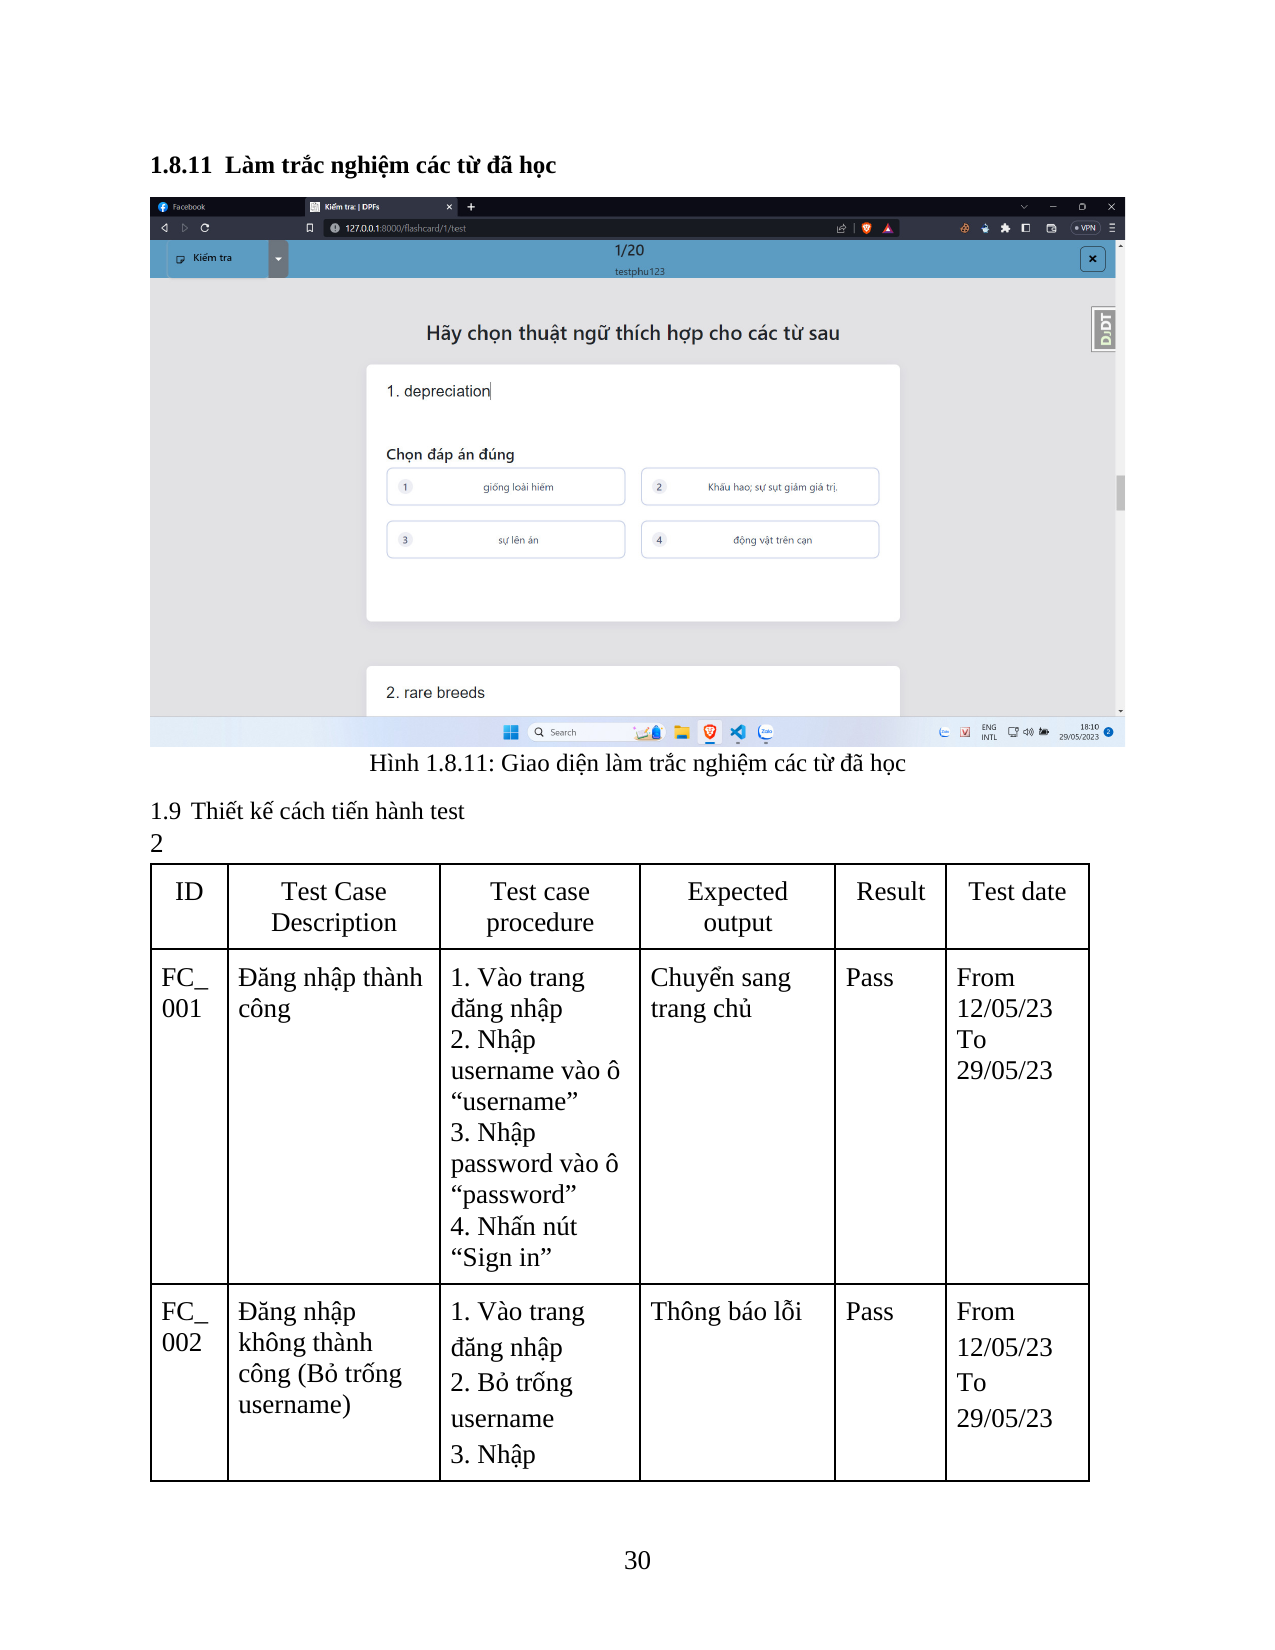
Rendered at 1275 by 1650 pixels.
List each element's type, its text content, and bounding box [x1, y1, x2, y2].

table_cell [229, 1285, 439, 1479]
table_cell FC_002 [152, 1285, 227, 1479]
table_cell Đăng nhập thành công [229, 950, 439, 1282]
table_header Result [836, 865, 945, 948]
list Thiết kế cách tiến hành test [150, 796, 1125, 825]
picture [150, 197, 1125, 747]
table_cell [947, 1285, 1088, 1479]
table_cell Thông báo lỗi [641, 1285, 834, 1479]
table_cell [441, 1285, 639, 1479]
table_cell From 12/05/23 To 29/05/23 [947, 950, 1088, 1282]
table_header ID [152, 865, 227, 948]
table_cell Chuyển sang trang chủ [641, 950, 834, 1282]
table_cell Pass [836, 950, 945, 1282]
table_header Test case procedure [441, 865, 639, 948]
text Hình 1.8.11: Giao diện làm trắc nghiệm các từ đã học [150, 747, 1125, 777]
table_header Test Case Description [229, 865, 439, 948]
table_header Expected output [641, 865, 834, 948]
table_cell 1. Vào trang đăng nhập 2. Nhập username vào ô “username” 3. Nhập password vào ô “password” 4. Nhấn nút “Sign in” [441, 950, 639, 1282]
table_cell Pass [836, 1285, 945, 1479]
table_cell FC_001 [152, 950, 227, 1282]
table_header Test date [947, 865, 1088, 948]
list Làm trắc nghiệm các từ đã học [150, 150, 1125, 179]
